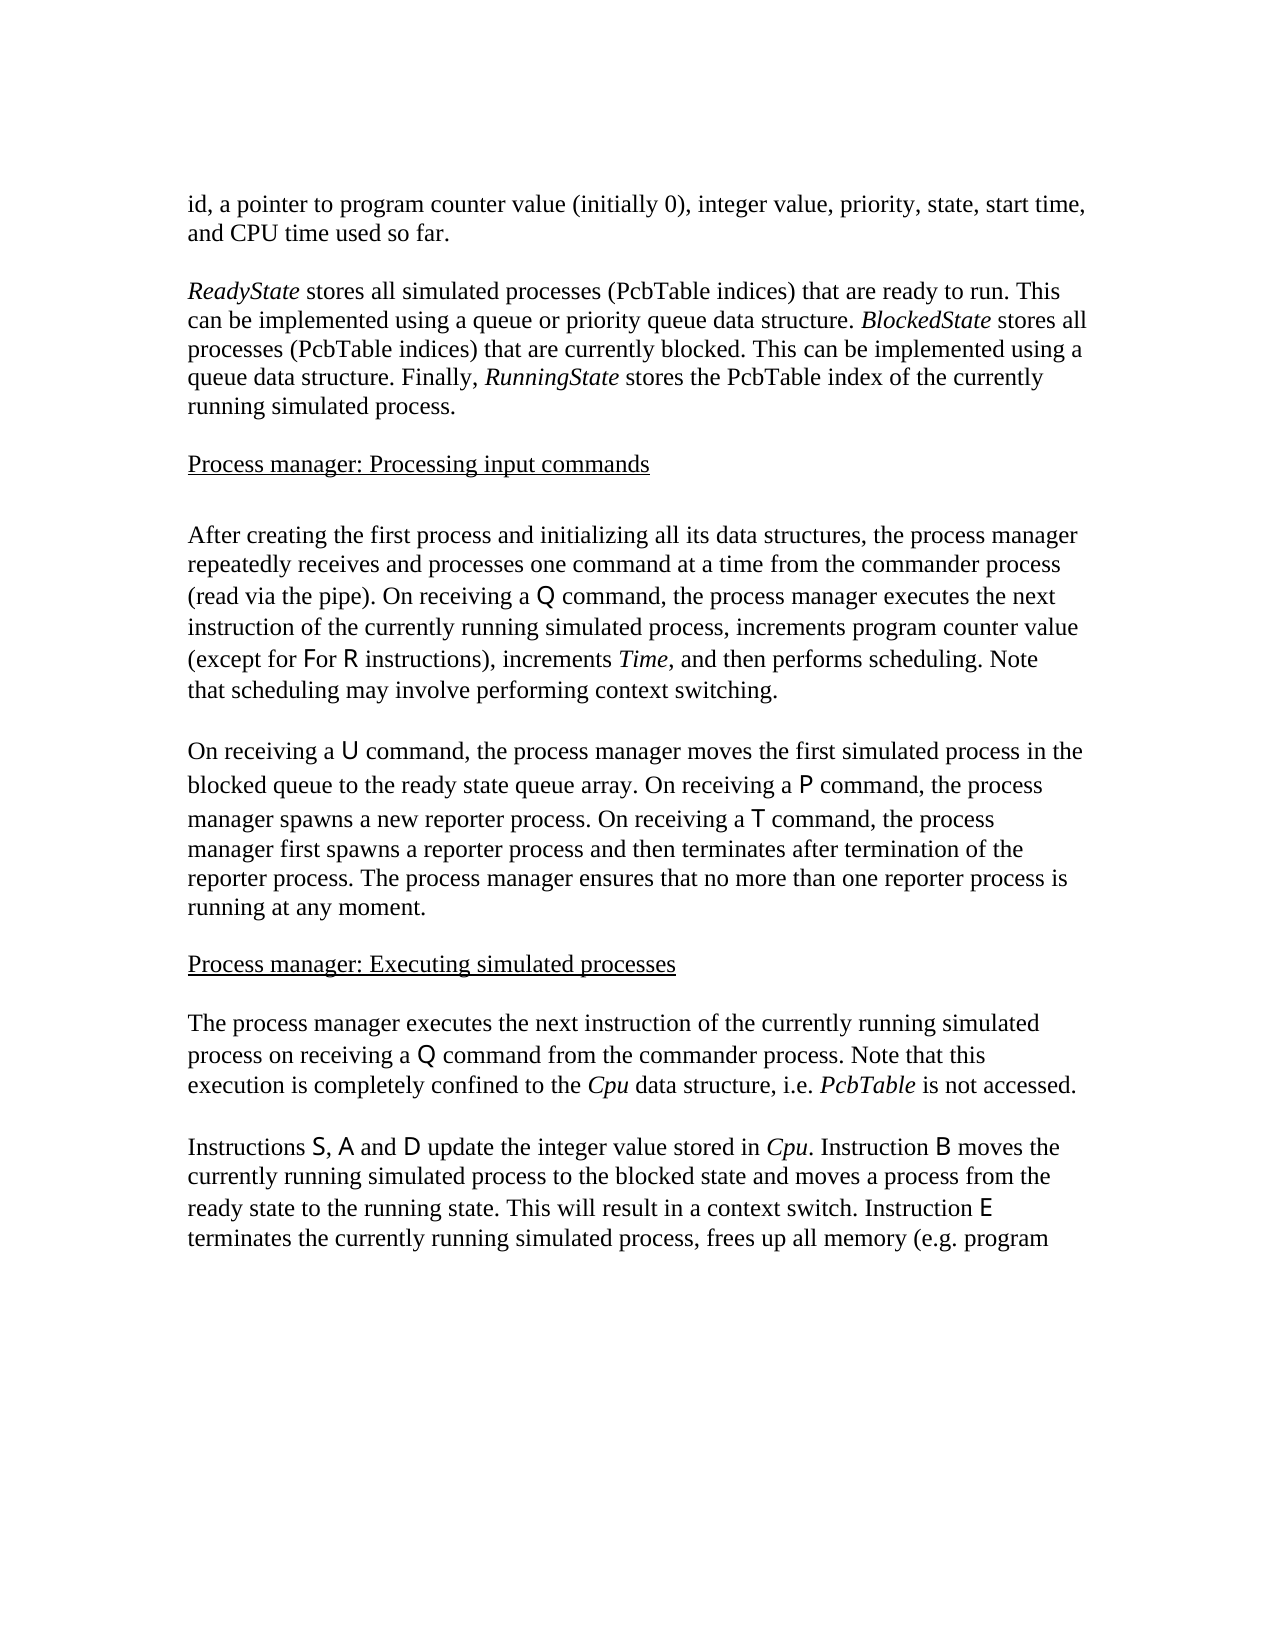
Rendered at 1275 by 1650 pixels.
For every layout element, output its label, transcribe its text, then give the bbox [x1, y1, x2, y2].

text On receiving a U command, the process manager moves the first simulated process in the blocked queue to the ready state queue array. On receiving a P command, the process manager spawns a new reporter process. On receiving a T command, the process manager first spawns a reporter process and then terminates after termination of the reporter process. The process manager ensures that no more than one reporter process is running at any moment. [187, 732, 1086, 921]
text After creating the first process and initializing all its data structures, the process manager repeatedly receives and processes one command at a time from the commander process (read via the pipe). On receiving a Q command, the process manager executes the next instruction of the currently running simulated process, increments program counter value (except for For R instructions), increments Time, and then performs scheduling. Note that scheduling may involve performing context switching. [187, 521, 1079, 704]
text ReadyState stores all simulated processes (PcbTable indices) that are ready to run. This can be implemented using a queue or priority queue data structure. BlockedState stores all processes (PcbTable indices) that are currently blocked. This can be implemented using a queue data structure. Finally, RunningState stores the PcbTable index of the currently running simulated process. [187, 276, 1091, 420]
text Process manager: Executing simulated processes [187, 949, 1098, 978]
text Process manager: Processing input commands [187, 449, 1098, 477]
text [187, 189, 1087, 247]
text Instructions S, A and D update the integer value stored in Cpu. Instruction B moves the currently running simulated process to the blocked state and moves a process from the ready state to the running state. This will result in a context switch. Instruction E terminates the currently running simulated process, frees up all memory (e.g. program [187, 1128, 1077, 1252]
text The process manager executes the next instruction of the currently running simulated process on receiving a Q command from the commander process. Note that this execution is completely confined to the Cpu data structure, i.e. PcbTable is not accessed. [187, 1008, 1078, 1099]
